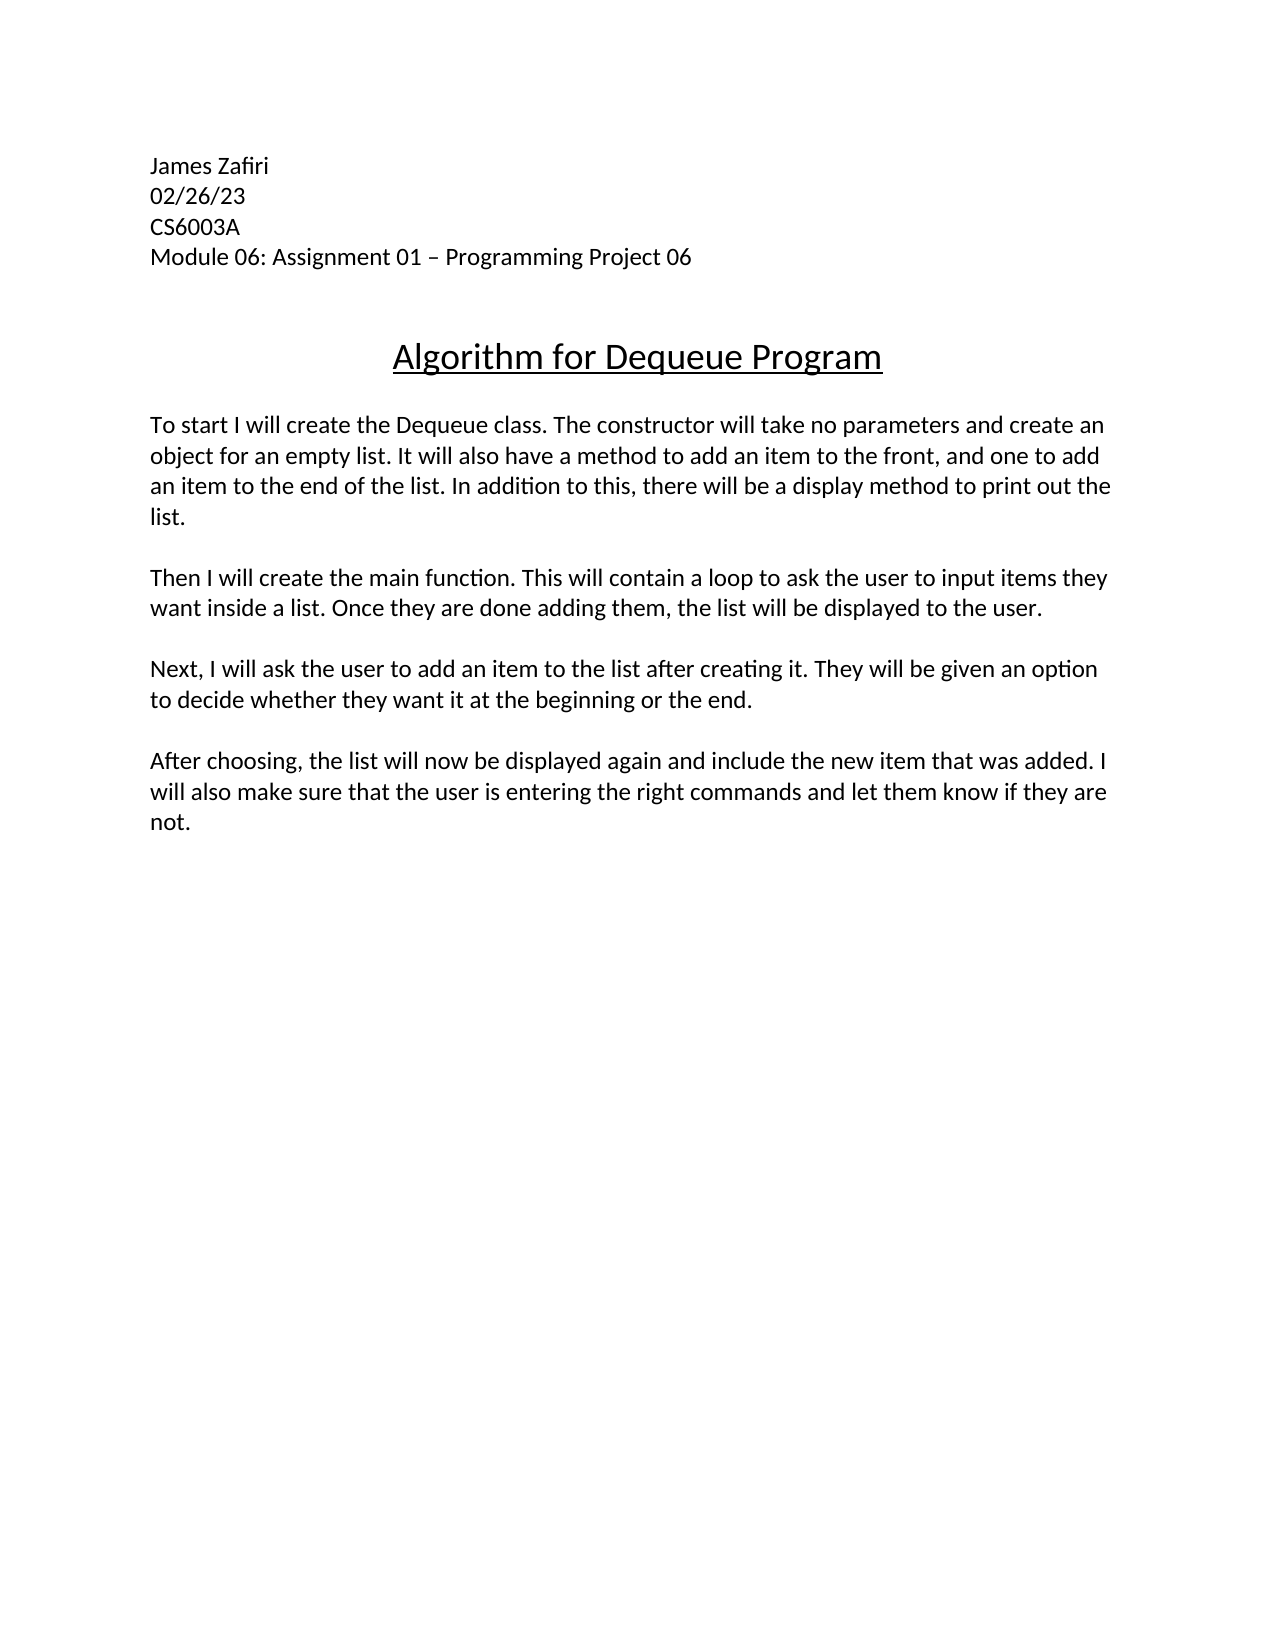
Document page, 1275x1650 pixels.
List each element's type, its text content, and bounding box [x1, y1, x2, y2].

text 02/26/23 [150, 181, 1125, 211]
text Module 06: Assignment 01 – Programming Project 06 [150, 242, 1125, 272]
text To start I will create the Dequeue class. The constructor will take no parameters and create an object for an empty list. It will also have a method to add an item to the front, and one to add an item to the end of the list. In addition to this, there will be a display method to print out the list. [150, 409, 1125, 532]
text CS6003A [150, 211, 1125, 242]
text Algorithm for Dequeue Program [150, 333, 1125, 379]
text Then I will create the main function. This will contain a loop to ask the user to input items they want inside a list. Once they are done adding them, the list will be displayed to the user. [150, 562, 1125, 623]
text James Zafiri [150, 150, 1125, 181]
text Next, I will ask the user to add an item to the list after creating it. They will be given an option to decide whether they want it at the beginning or the end. [150, 654, 1125, 715]
text After choosing, the list will now be displayed again and include the new item that was added. I will also make sure that the user is entering the right commands and let them know if they are not. [150, 745, 1125, 837]
